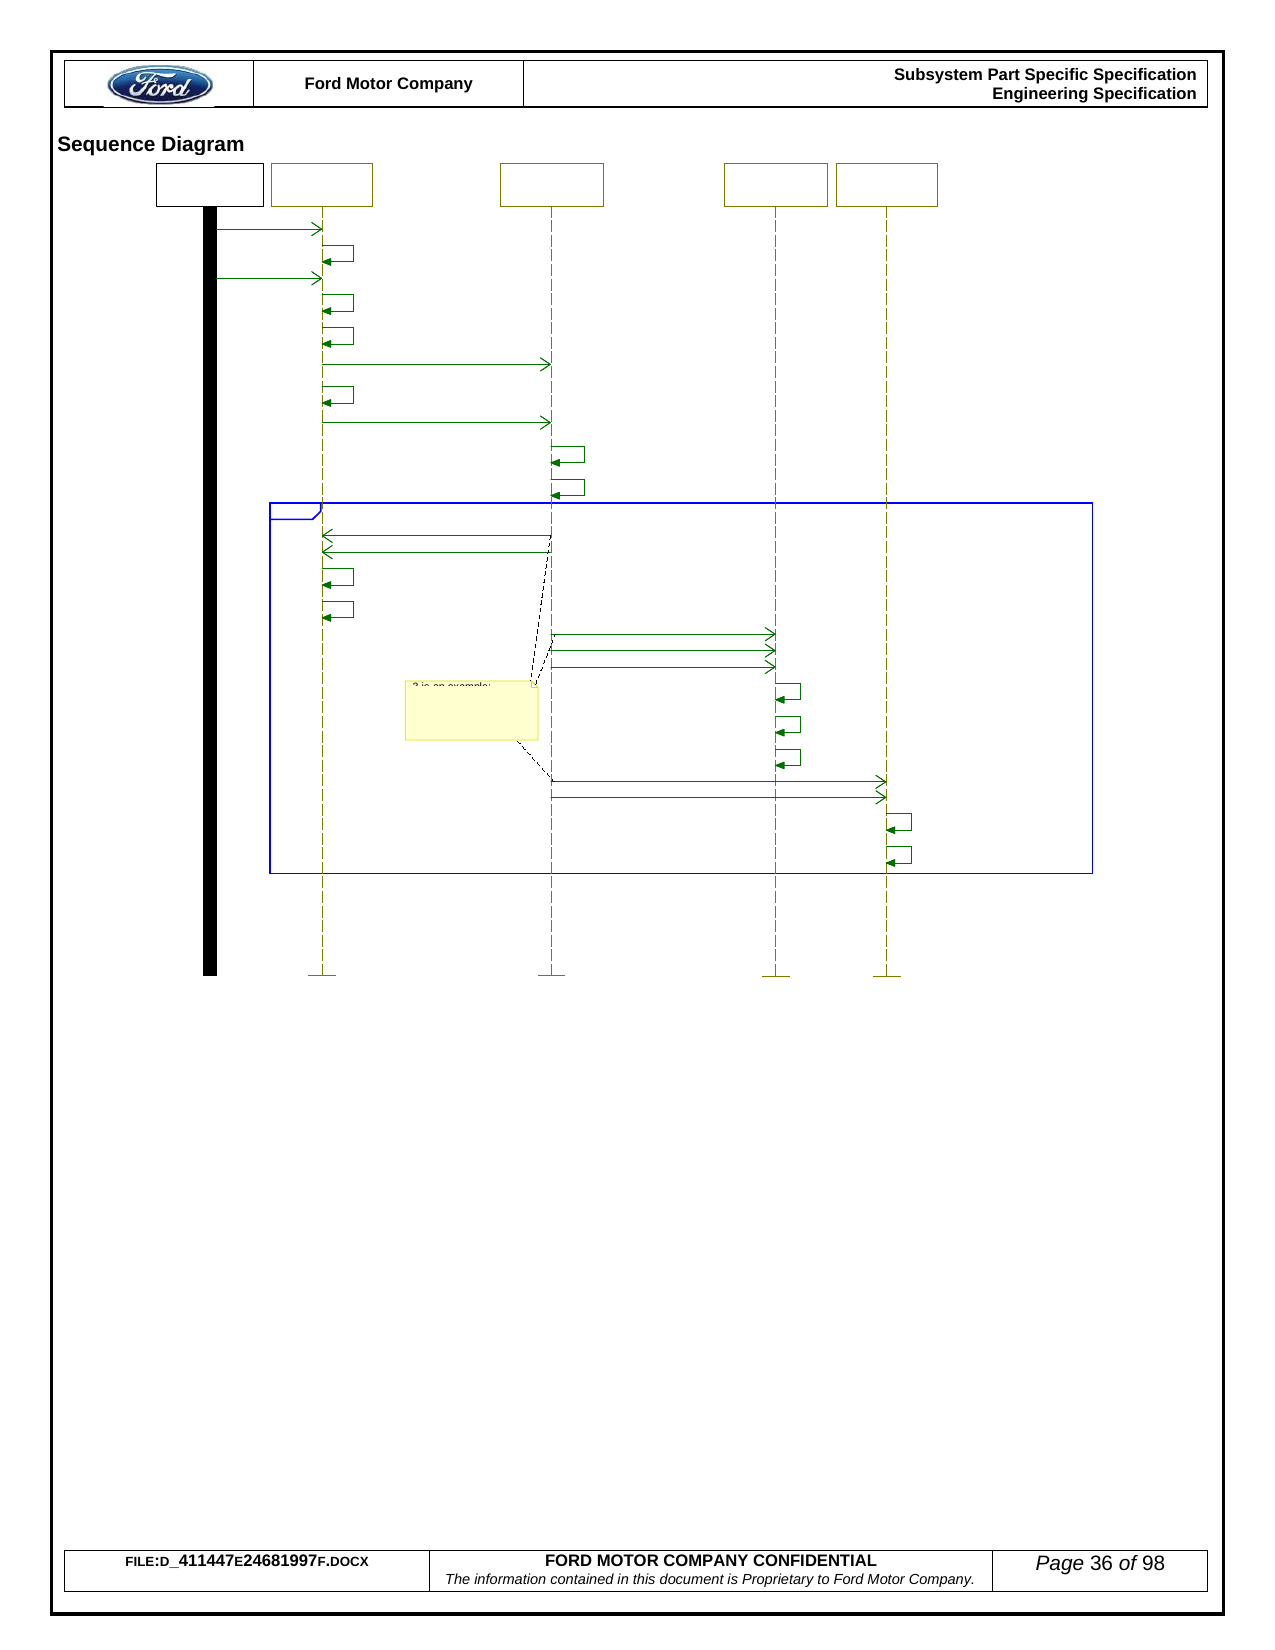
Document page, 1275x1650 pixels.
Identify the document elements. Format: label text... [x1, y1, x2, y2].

text Sequence Diagram [57, 131, 1215, 155]
picture [103, 61, 215, 107]
